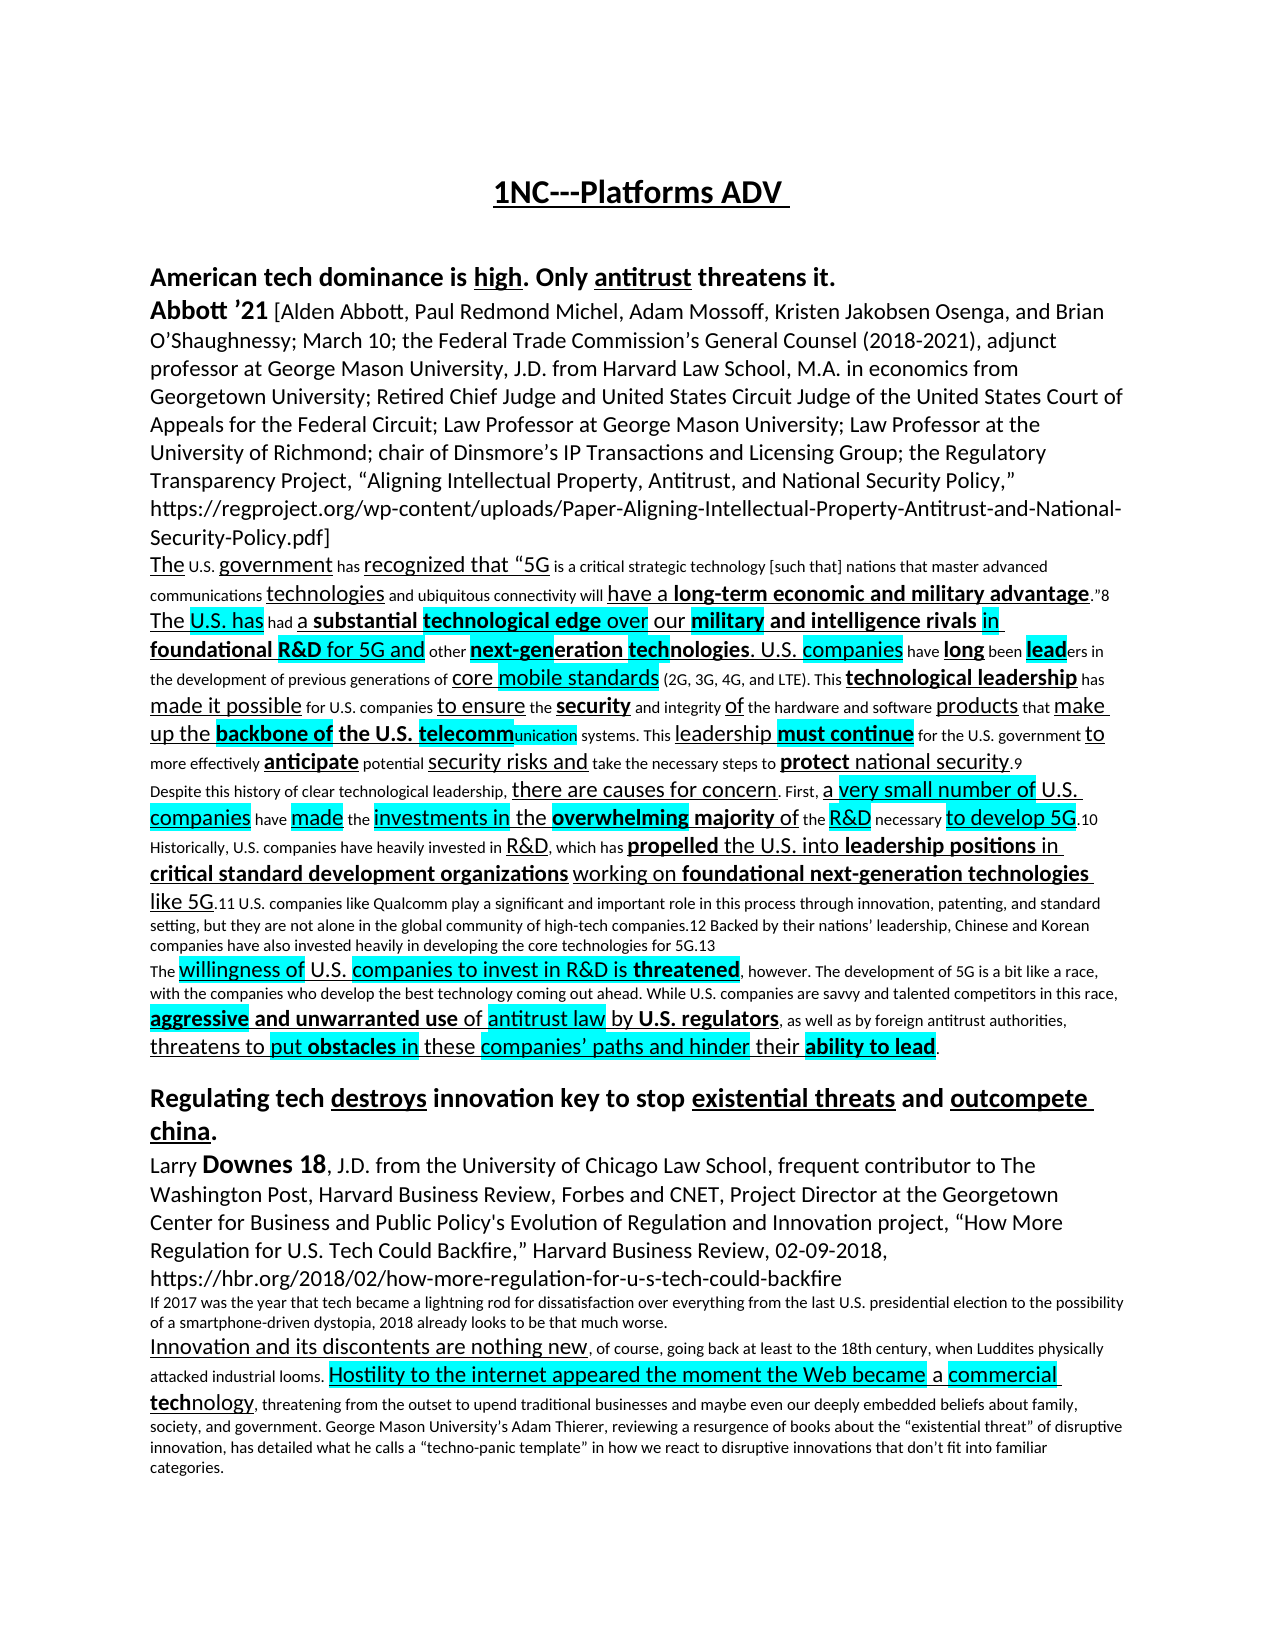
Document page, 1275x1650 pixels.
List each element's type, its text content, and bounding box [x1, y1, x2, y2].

text Larry Downes 18, J.D. from the University of Chicago Law School, frequent contributor to The Washington Post, Harvard Business Review, Forbes and CNET, Project Director at the Georgetown Center for Business and Public Policy's Evolution of Regulation and Innovation project, “How More Regulation for U.S. Tech Could Backfire,” Harvard Business Review, 02-09-2018, https://hbr.org/2018/02/how-more-regulation-for-u-s-tech-could-backfire [150, 1147, 1125, 1292]
text Despite this history of clear technological leadership, there are causes for concern. First, a very small number of U.S. companies have made the investments in the overwhelming majority of the R&D necessary to develop 5G.10 Historically, U.S. companies have heavily invested in R&D, which has propelled the U.S. into leadership positions in critical standard development organizations working on foundational next-generation technologies like 5G.11 U.S. companies like Qualcomm play a significant and important role in this process through innovation, patenting, and standard setting, but they are not alone in the global community of high-tech companies.12 Backed by their nations’ leadership, Chinese and Korean companies have also invested heavily in developing the core technologies for 5G.13 [150, 775, 1125, 956]
text Abbott ’21 [Alden Abbott, Paul Redmond Michel, Adam Mossoff, Kristen Jakobsen Osenga, and Brian O’Shaughnessy; March 10; the Federal Trade Commission’s General Counsel (2018-2021), adjunct professor at George Mason University, J.D. from Harvard Law School, M.A. in economics from Georgetown University; Retired Chief Judge and United States Circuit Judge of the United States Court of Appeals for the Federal Circuit; Law Professor at George Mason University; Law Professor at the University of Richmond; chair of Dinsmore’s IP Transactions and Licensing Group; the Regulatory Transparency Project, “Aligning Intellectual Property, Antitrust, and National Security Policy,” https://regproject.org/wp-content/uploads/Paper-Aligning-Intellectual-Property-Antitrust-and-National-Security-Policy.pdf] [150, 293, 1125, 551]
subtitle American tech dominance is high. Only antitrust threatens it. [150, 260, 1125, 293]
text Innovation and its discontents are nothing new, of course, going back at least to the 18th century, when Luddites physically attacked industrial looms. Hostility to the internet appeared the moment the Web became a commercial technology, threatening from the outset to upend traditional businesses and maybe even our deeply embedded beliefs about family, society, and government. George Mason University’s Adam Thierer, reviewing a resurgence of books about the “existential threat” of disruptive innovation, has detailed what he calls a “techno-panic template” in how we react to disruptive innovations that don’t fit into familiar categories. [150, 1332, 1125, 1477]
text If 2017 was the year that tech became a lightning rod for dissatisfaction over everything from the last U.S. presidential election to the possibility of a smartphone-driven dystopia, 2018 already looks to be that much worse. [150, 1292, 1125, 1332]
text The willingness of U.S. companies to invest in R&D is threatened, however. The development of 5G is a bit like a race, with the companies who develop the best technology coming out ahead. While U.S. companies are savvy and talented competitors in this race, aggressive and unwarranted use of antitrust law by U.S. regulators, as well as by foreign antitrust authorities, threatens to put obstacles in these companies’ paths and hinder their ability to lead. [150, 956, 1125, 1060]
text The U.S. government has recognized that “5G is a critical strategic technology [such that] nations that master advanced communications technologies and ubiquitous connectivity will have a long-term economic and military advantage.”8 The U.S. has had a substantial technological edge over our military and intelligence rivals in foundational R&D for 5G and other next-generation technologies. U.S. companies have long been leaders in the development of previous generations of core mobile standards (2G, 3G, 4G, and LTE). This technological leadership has made it possible for U.S. companies to ensure the security and integrity of the hardware and software products that make up the backbone of the U.S. telecommunication systems. This leadership must continue for the U.S. government to more effectively anticipate potential security risks and take the necessary steps to protect national security.9 [150, 551, 1125, 775]
subtitle 1NC---Platforms ADV [150, 171, 1125, 212]
subtitle Regulating tech destroys innovation key to stop existential threats and outcompete china. [150, 1081, 1125, 1147]
